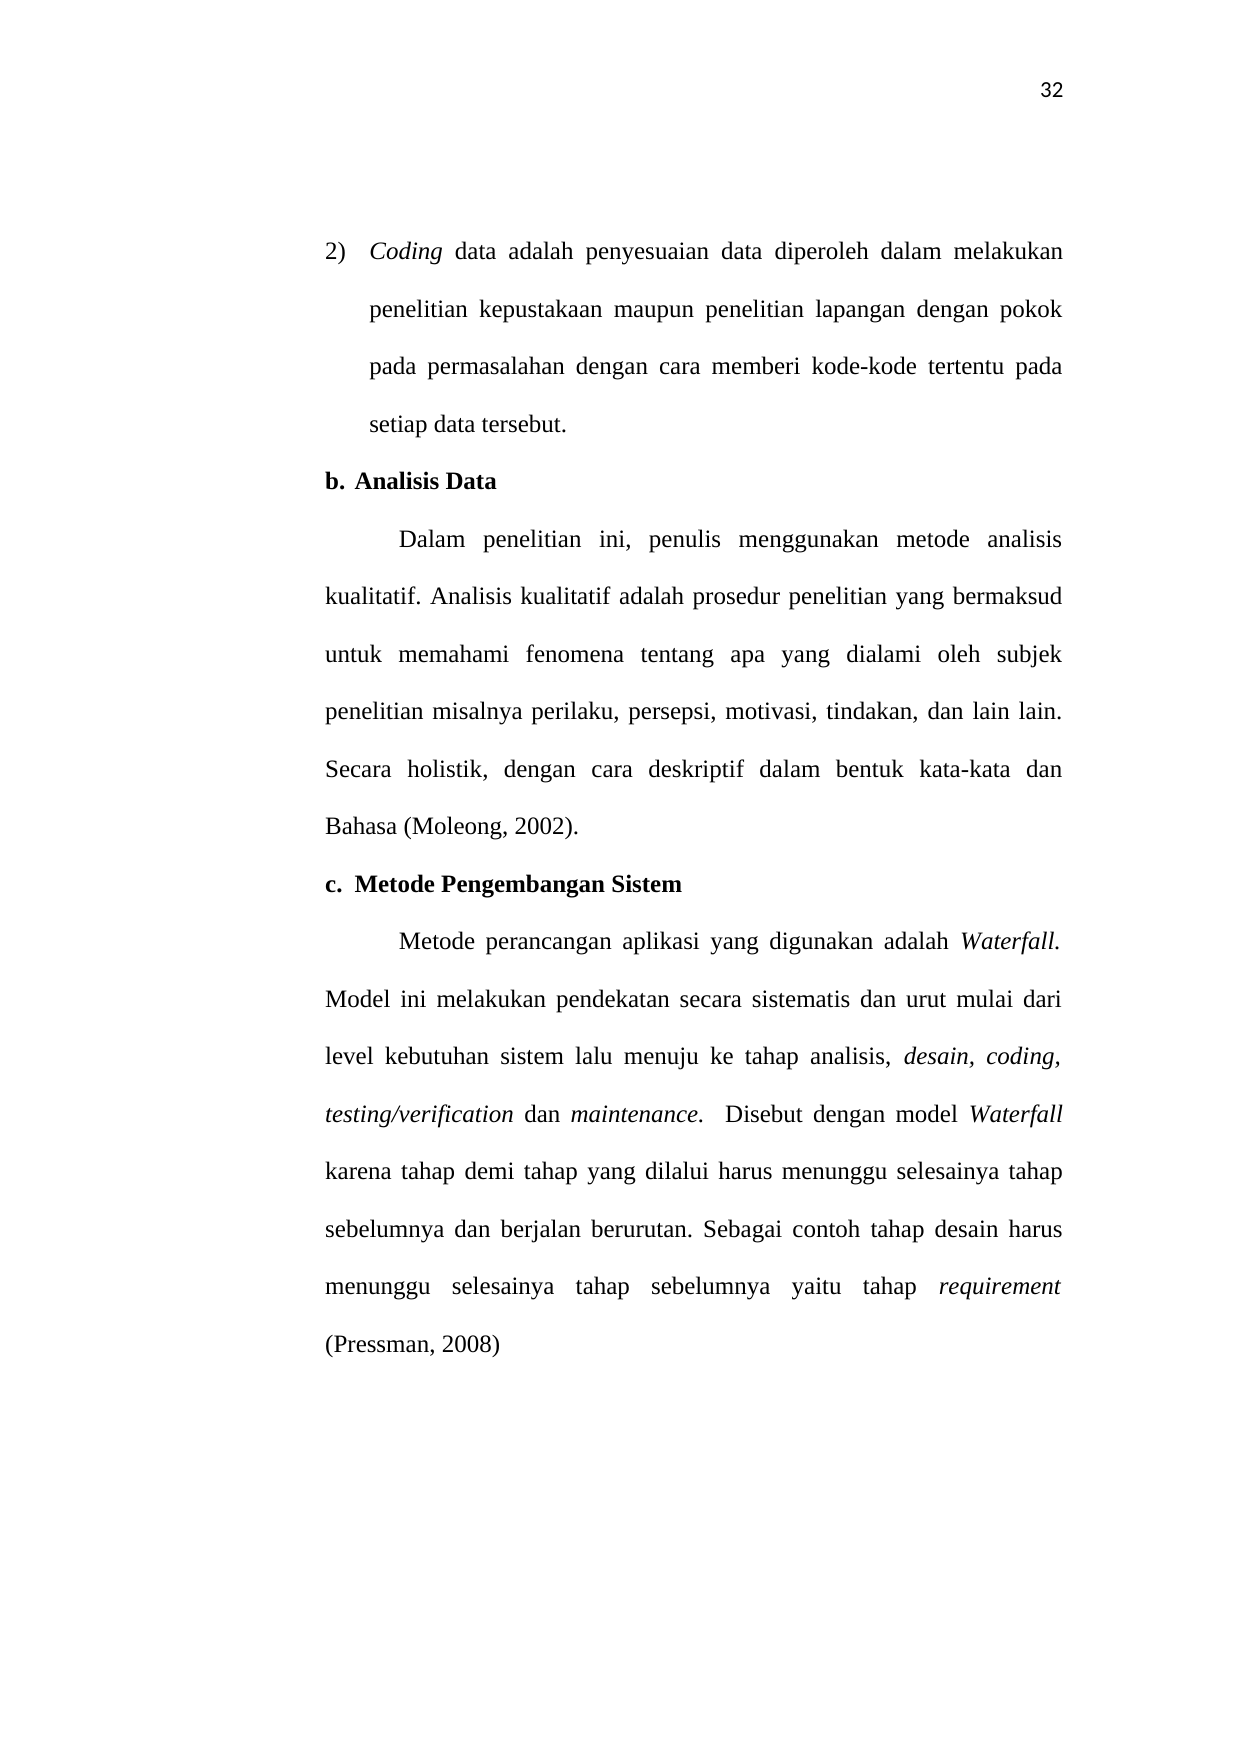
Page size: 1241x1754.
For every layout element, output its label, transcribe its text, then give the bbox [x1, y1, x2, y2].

list Metode Pengembangan Sistem [325, 869, 1063, 897]
text Dalam penelitian ini, penulis menggunakan metode analisis kualitatif. Analisis kualitatif adalah prosedur penelitian yang bermaksud untuk memahami fenomena tentang apa yang dialami oleh subjek penelitian misalnya perilaku, persepsi, motivasi, tindakan, dan lain lain. Secara holistik, dengan cara deskriptif dalam bentuk kata-kata dan Bahasa (Moleong, 2002). [325, 524, 1063, 840]
list Coding data adalah penyesuaian data diperoleh dalam melakukan penelitian kepustakaan maupun penelitian lapangan dengan pokok pada permasalahan dengan cara memberi kode-kode tertentu pada setiap data tersebut. [325, 236, 1063, 437]
list Analisis Data [325, 466, 1063, 495]
